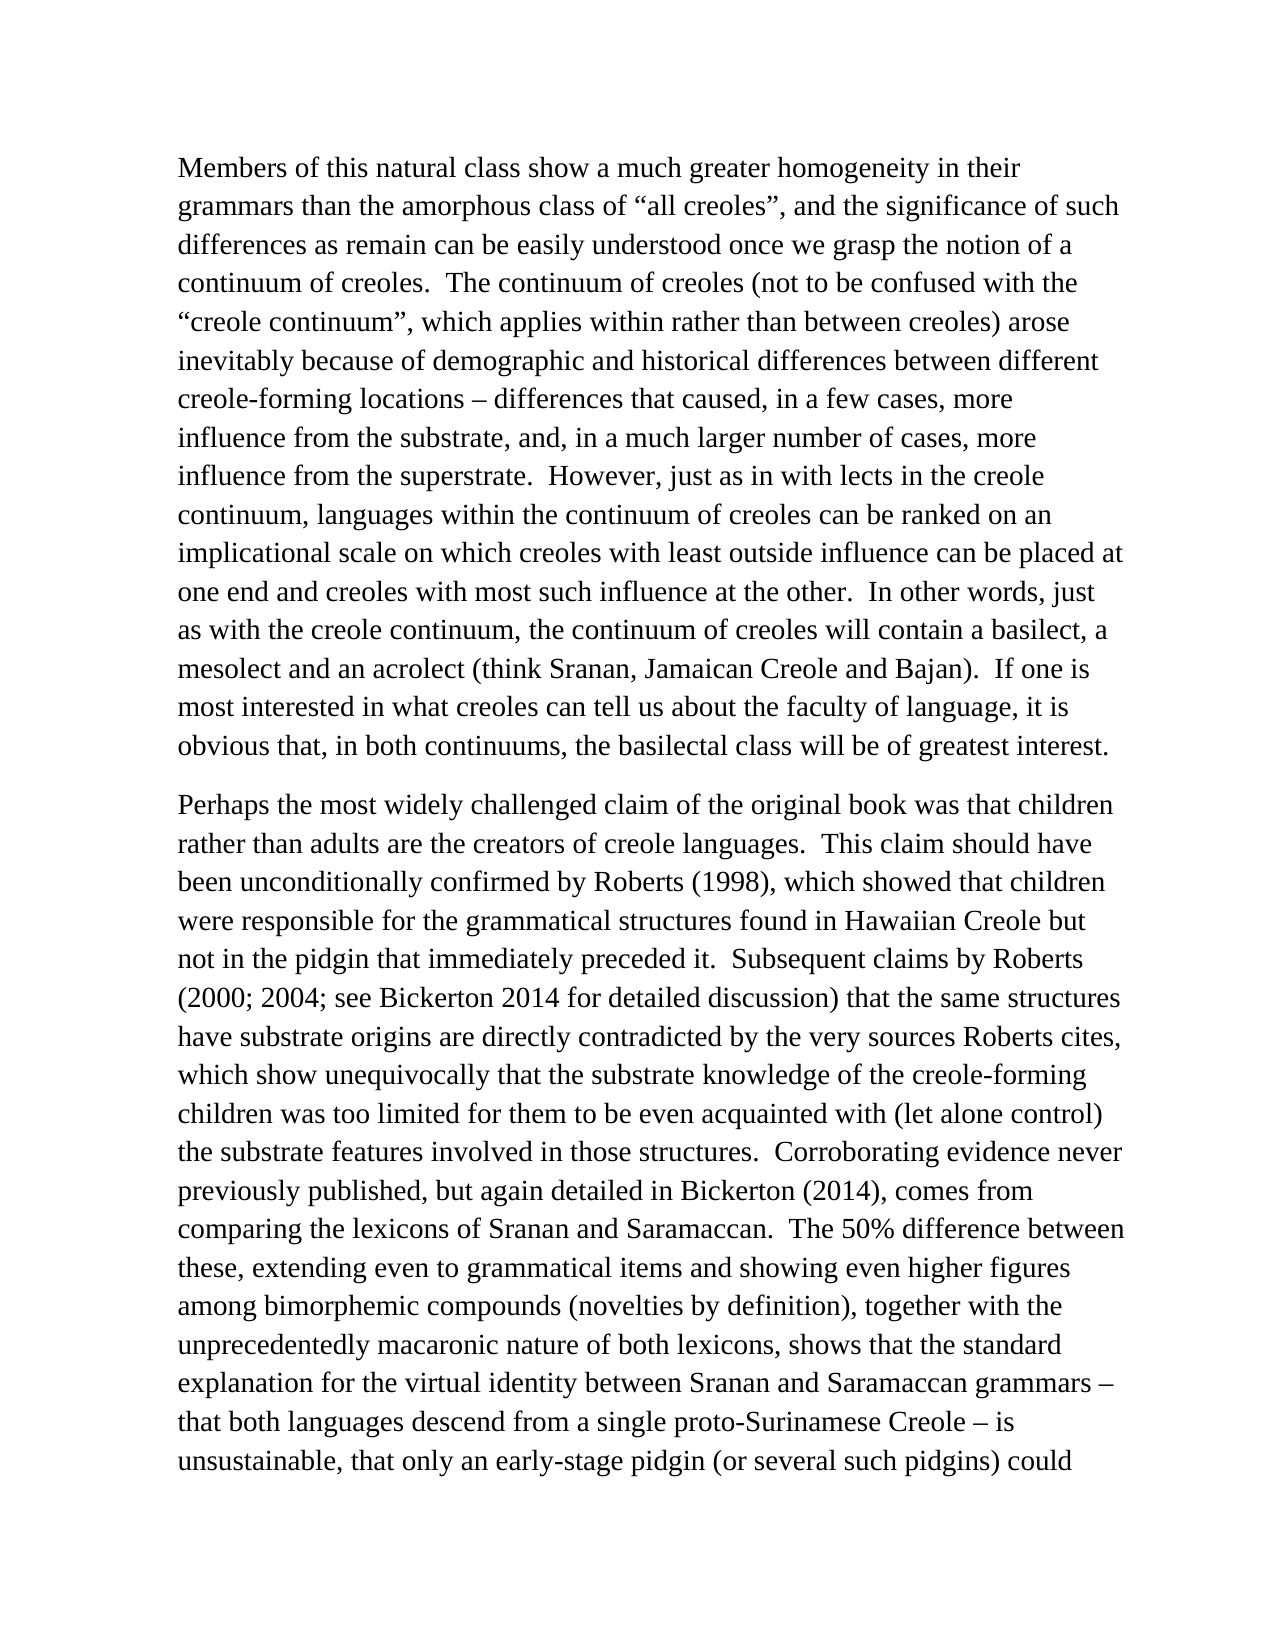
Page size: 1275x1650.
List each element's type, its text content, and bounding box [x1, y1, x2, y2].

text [177, 787, 1125, 1476]
text Members of this natural class show a much greater homogeneity in their grammars than the amorphous class of “all creoles”, and the significance of such differences as remain can be easily understood once we grasp the notion of a continuum of creoles. The continuum of creoles (not to be confused with the “creole continuum”, which applies within rather than between creoles) arose inevitably because of demographic and historical differences between different creole-forming locations – differences that caused, in a few cases, more influence from the substrate, and, in a much larger number of cases, more influence from the superstrate. However, just as in with lects in the creole continuum, languages within the continuum of creoles can be ranked on an implicational scale on which creoles with least outside influence can be placed at one end and creoles with most such influence at the other. In other words, just as with the creole continuum, the continuum of creoles will contain a basilect, a mesolect and an acrolect (think Sranan, Jamaican Creole and Bajan). If one is most interested in what creoles can tell us about the faculty of language, it is obvious that, in both continuums, the basilectal class will be of greatest interest. [177, 150, 1125, 762]
